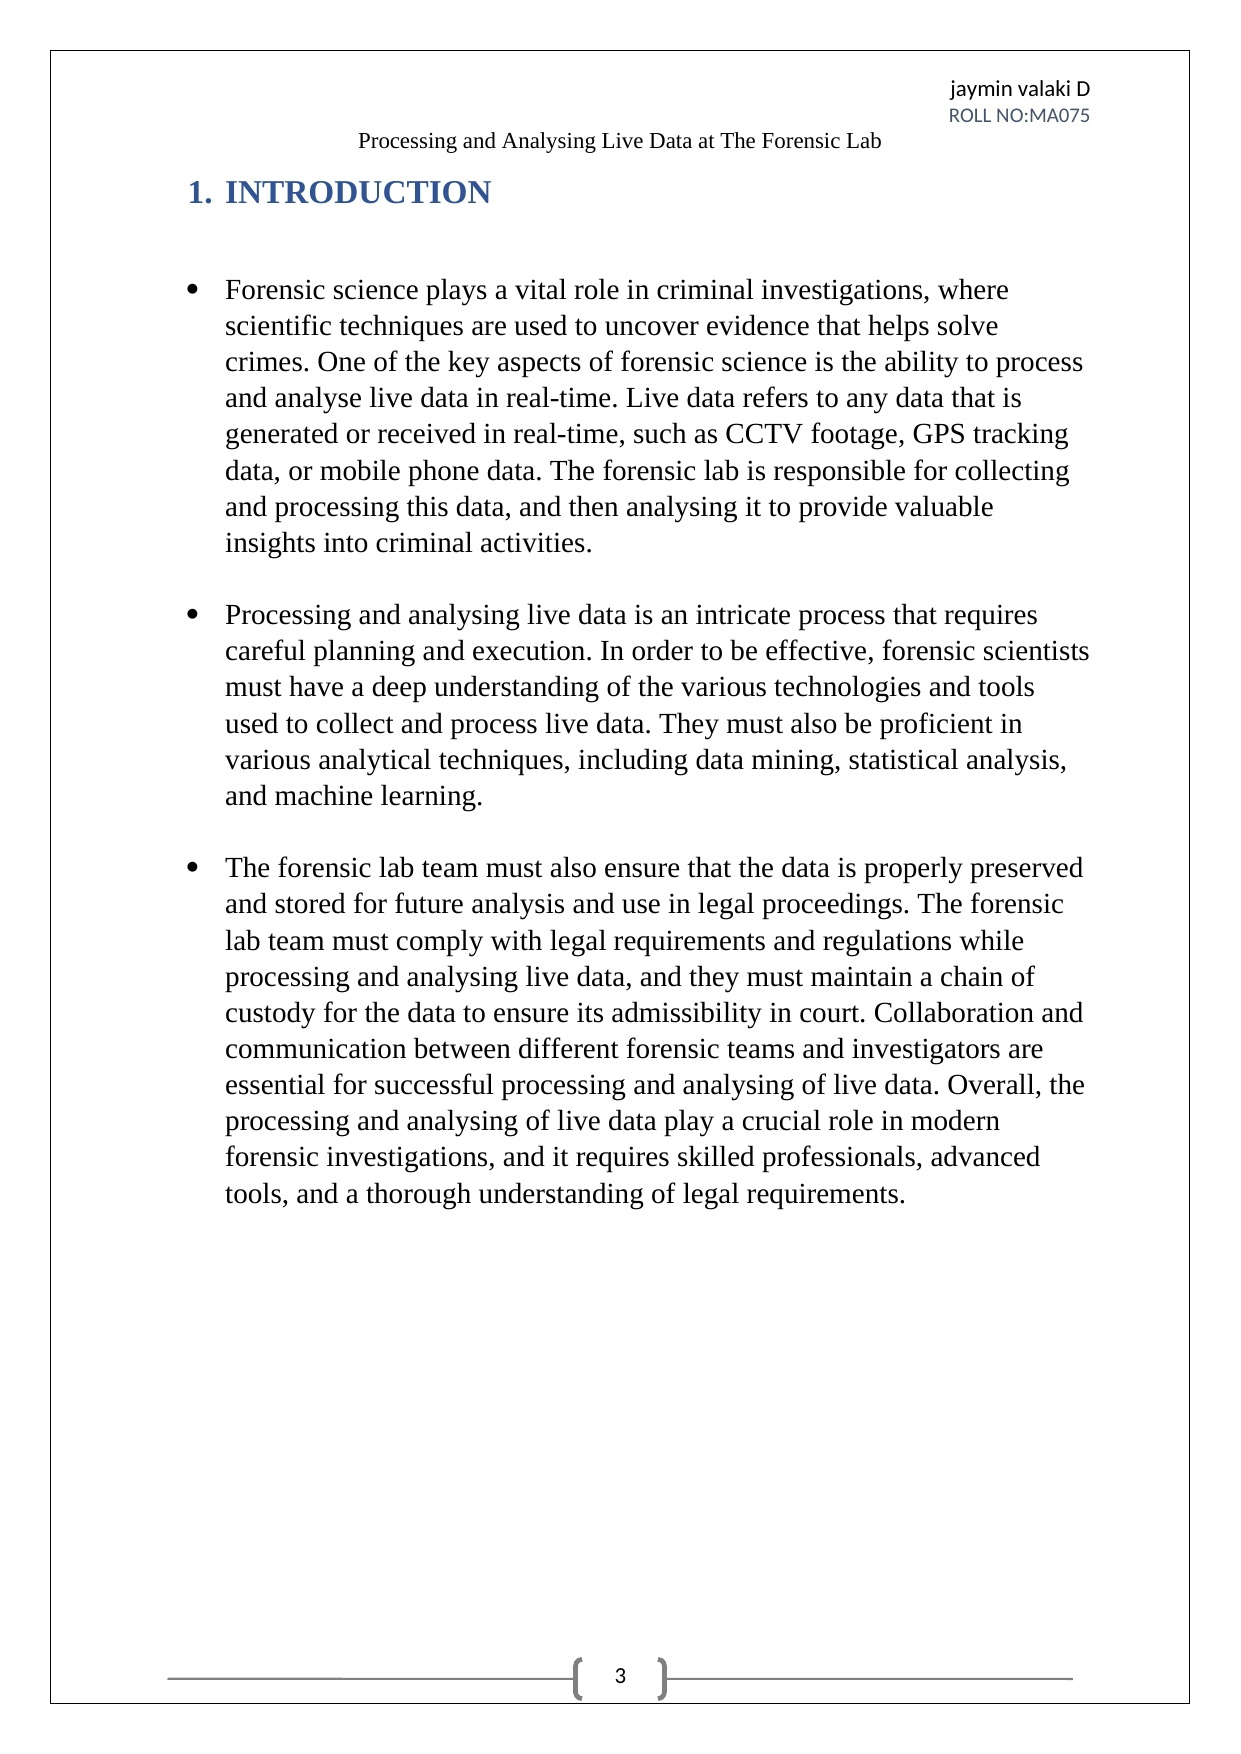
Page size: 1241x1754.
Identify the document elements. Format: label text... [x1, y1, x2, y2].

list The forensic lab team must also ensure that the data is properly preserved and stored for future analysis and use in legal proceedings. The forensic lab team must comply with legal requirements and regulations while processing and analysing live data, and they must maintain a chain of custody for the data to ensure its admissibility in court. Collaboration and communication between different forensic teams and investigators are essential for successful processing and analysing of live data. Overall, the processing and analysing of live data play a crucial role in modern forensic investigations, and it requires skilled professionals, advanced tools, and a thorough understanding of legal requirements. [187, 850, 1090, 1209]
list Processing and analysing live data is an intricate process that requires careful planning and execution. In order to be effective, forensic scientists must have a deep understanding of the various technologies and tools used to collect and process live data. They must also be proficient in various analytical techniques, including data mining, statistical analysis, and machine learning. [187, 597, 1090, 812]
list Forensic science plays a vital role in criminal investigations, where scientific techniques are used to uncover evidence that helps solve crimes. One of the key aspects of forensic science is the ability to process and analyse live data in real-time. Live data refers to any data that is generated or received in real-time, such as CCTV footage, GPS tracking data, or mobile phone data. The forensic lab is responsible for collecting and processing this data, and then analysing it to provide valuable insights into criminal activities. [187, 272, 1090, 558]
subtitle INTRODUCTION [187, 172, 1090, 211]
